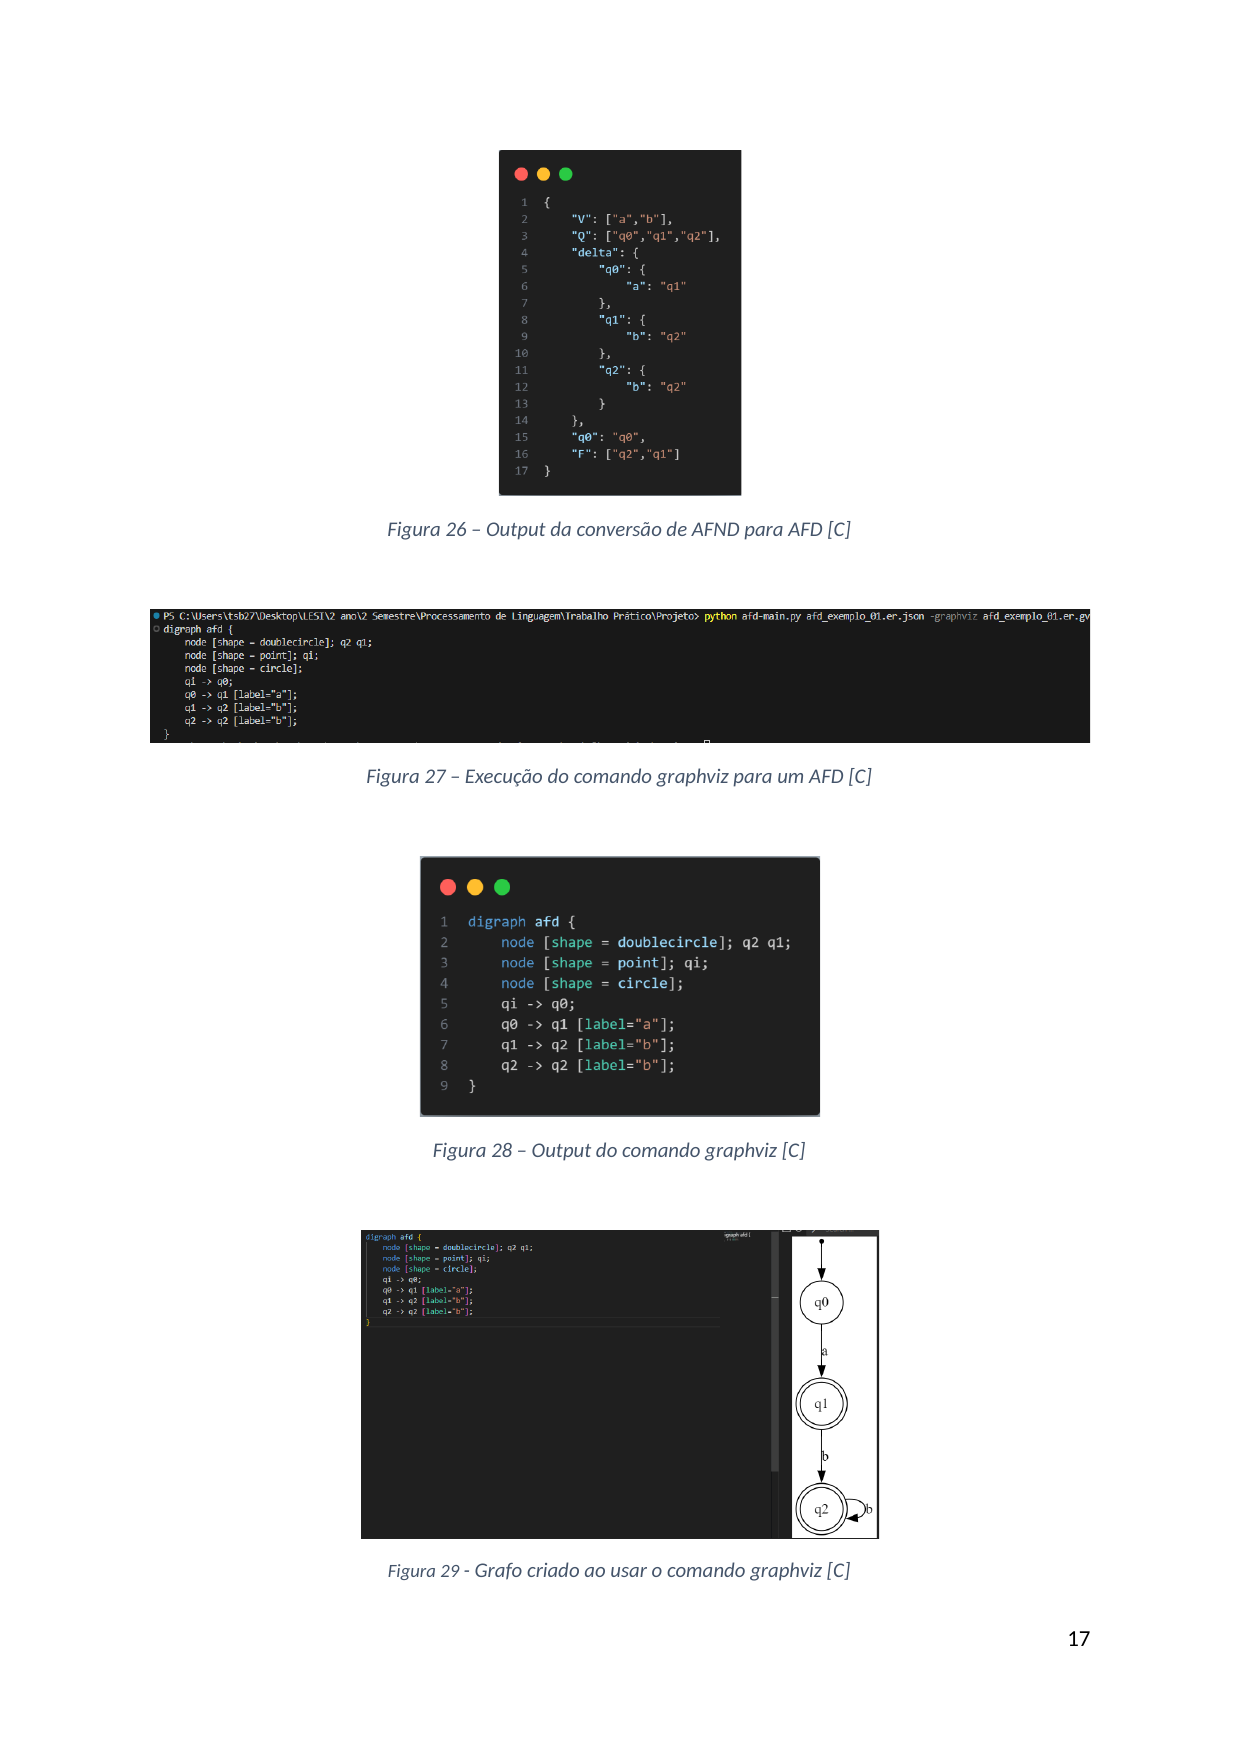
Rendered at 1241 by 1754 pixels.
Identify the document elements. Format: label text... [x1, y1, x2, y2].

picture [498, 150, 742, 496]
text Figura 29 - Grafo criado ao usar o comando graphviz [C] [150, 1557, 1090, 1582]
text Figura 28 – Output do comando graphviz [C] [150, 1137, 1090, 1162]
picture [361, 1230, 880, 1539]
picture [419, 856, 821, 1117]
text Figura 26 – Output da conversão de AFND para AFD [C] [150, 517, 1090, 542]
text Figura 27 – Execução do comando graphviz para um AFD [C] [150, 764, 1090, 789]
picture [150, 609, 1091, 743]
